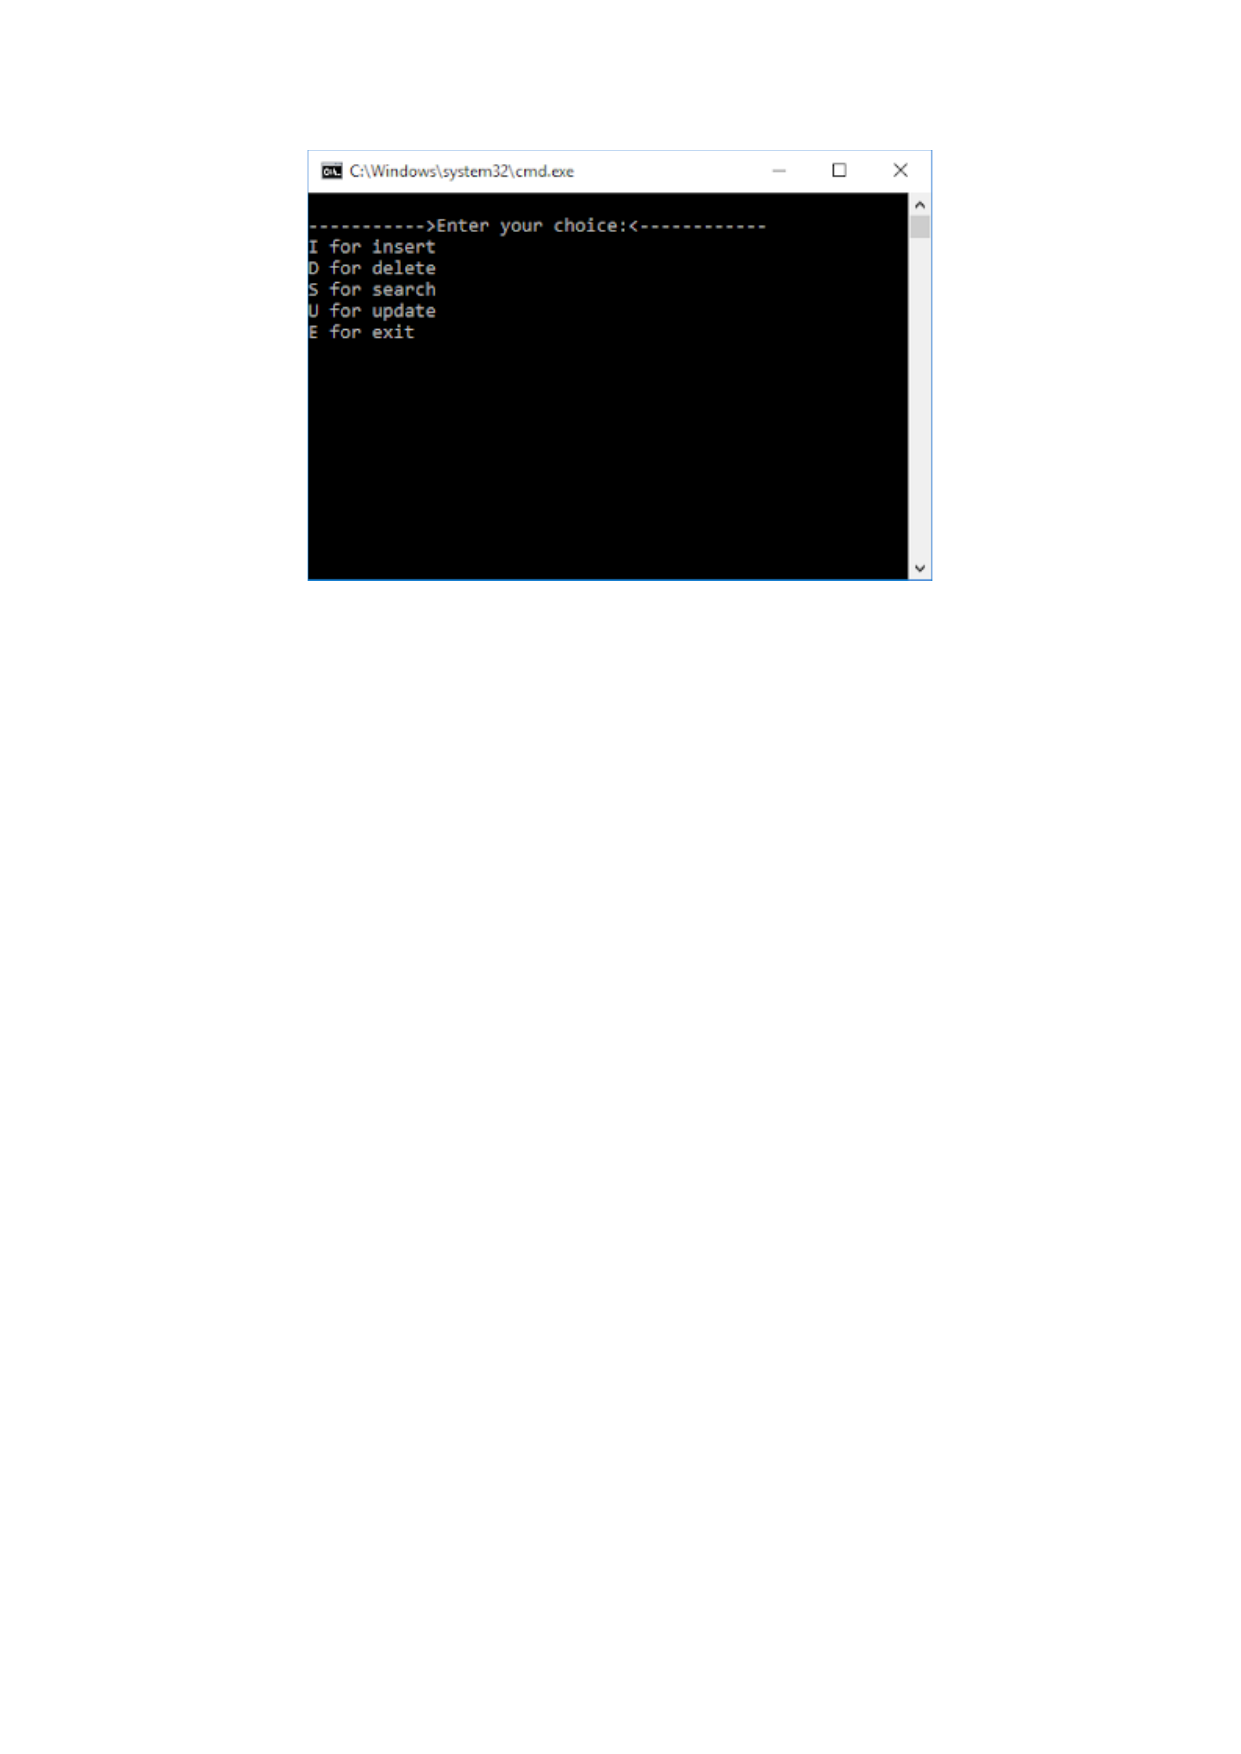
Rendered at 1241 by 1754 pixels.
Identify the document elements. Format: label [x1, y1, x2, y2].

picture [307, 150, 933, 581]
